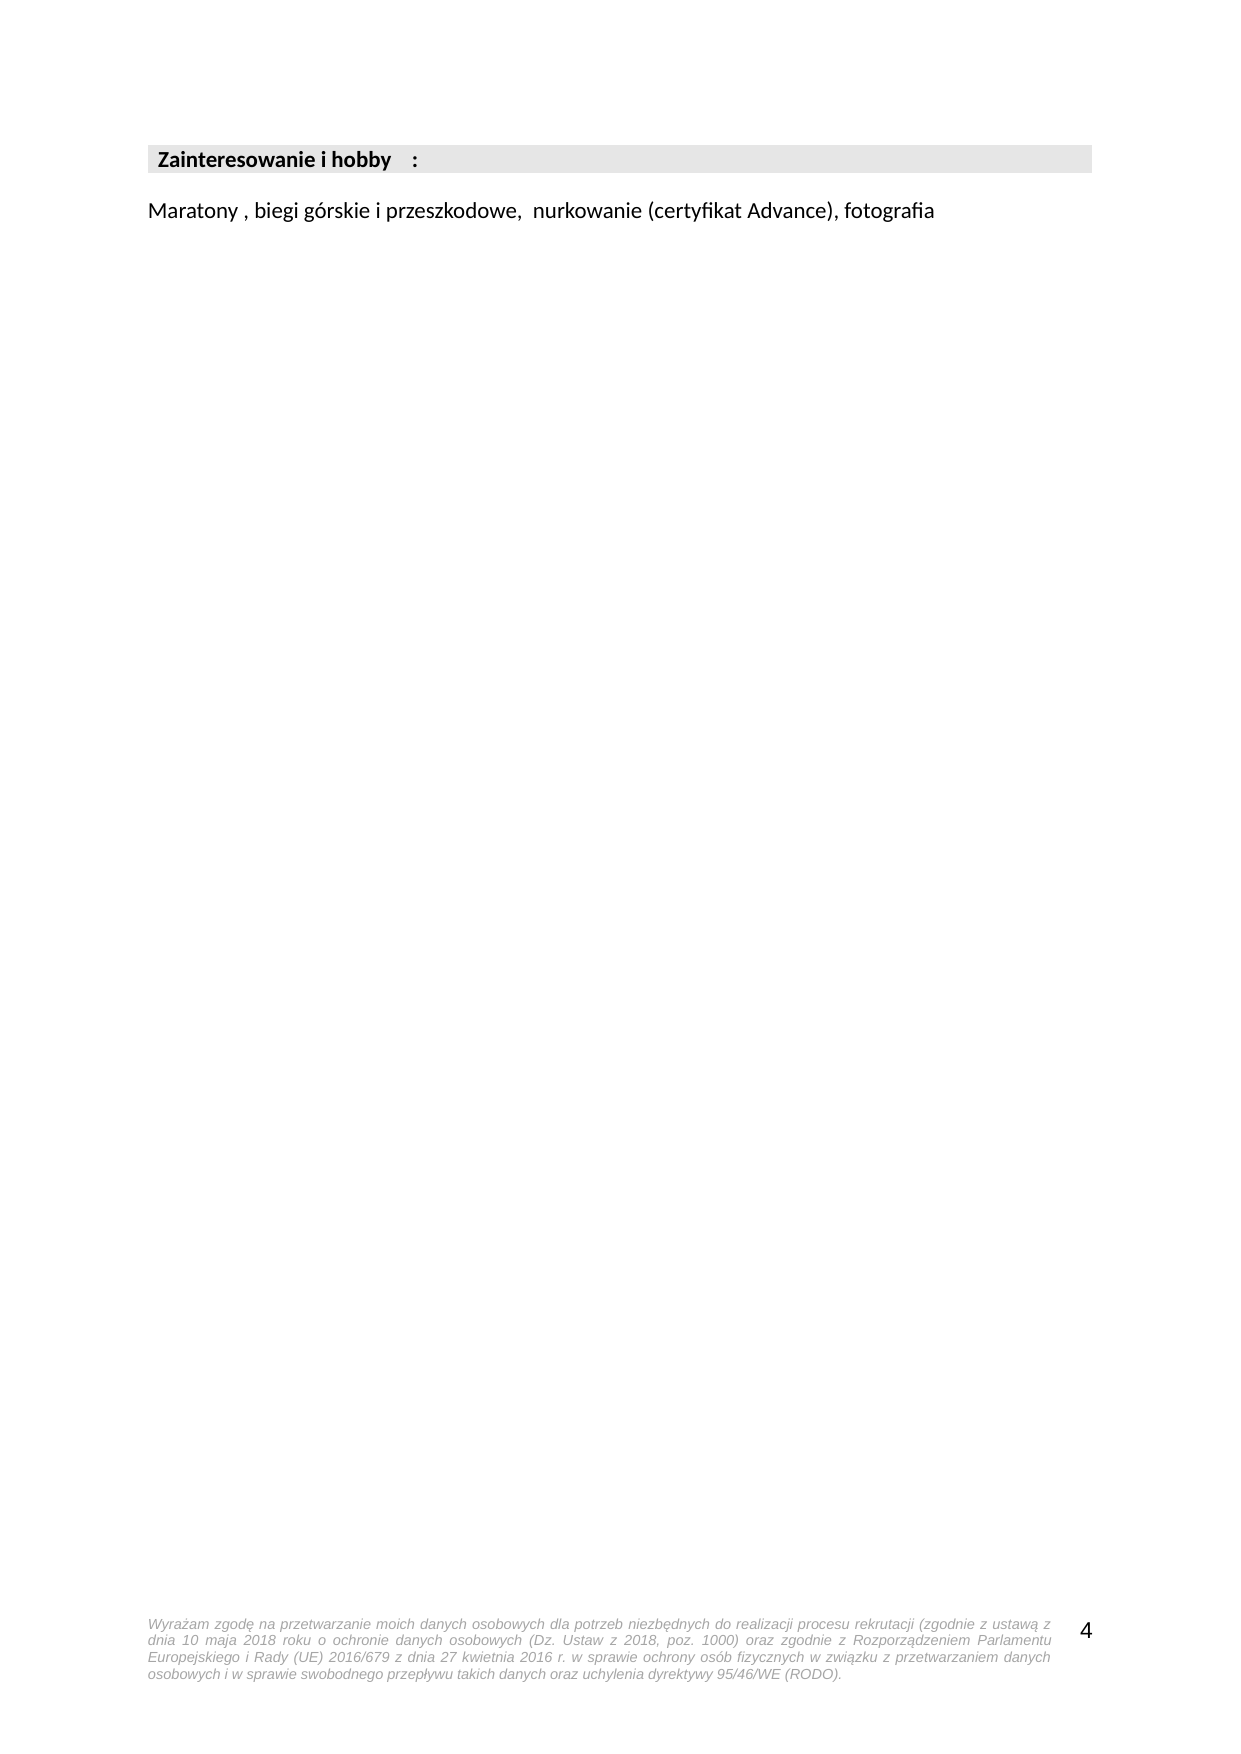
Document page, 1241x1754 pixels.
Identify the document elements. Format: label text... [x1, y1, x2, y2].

text Maratony , biegi górskie i przeszkodowe, nurkowanie (certyfikat Advance), fotografia [148, 197, 1092, 224]
text Zainteresowanie i hobby : [148, 145, 1092, 173]
